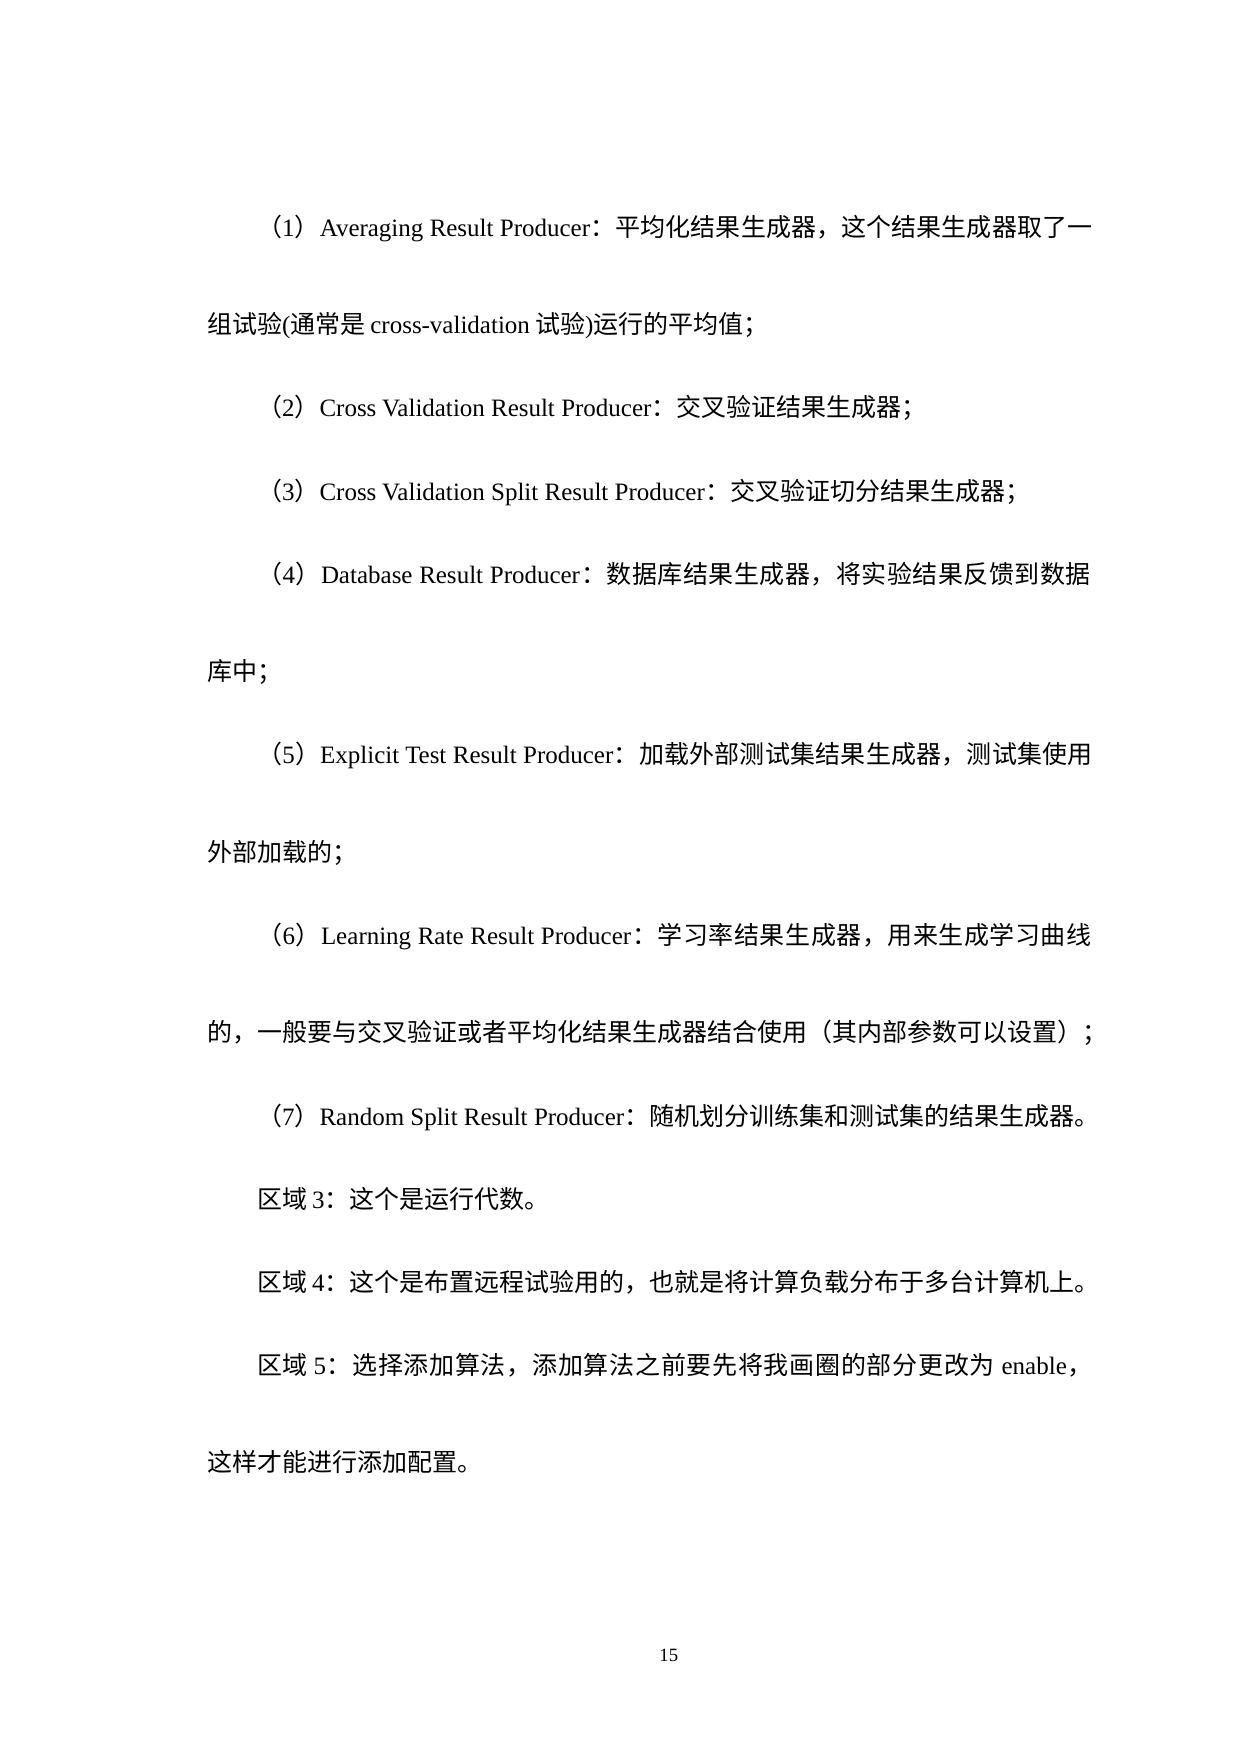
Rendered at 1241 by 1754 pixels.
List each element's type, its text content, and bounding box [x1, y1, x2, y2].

text （4）Database Result Producer：数据库结果生成器，将实验结果反馈到数据库中； [207, 540, 1092, 702]
text （5）Explicit Test Result Producer：加载外部测试集结果生成器，测试集使用外部加载的； [207, 720, 1092, 883]
text （7）Random Split Result Producer：随机划分训练集和测试集的结果生成器。 [207, 1082, 1092, 1147]
text 区域5：选择添加算法，添加算法之前要先将我画圈的部分更改为enable，这样才能进行添加配置。 [207, 1331, 1092, 1493]
text （2）Cross Validation Result Producer：交叉验证结果生成器； [207, 373, 1092, 438]
text （1）Averaging Result Producer：平均化结果生成器，这个结果生成器取了一组试验(通常是cross-validation试验)运行的平均值； [207, 193, 1092, 355]
text （3）Cross Validation Split Result Producer：交叉验证切分结果生成器； [207, 457, 1092, 522]
text （6）Learning Rate Result Producer：学习率结果生成器，用来生成学习曲线的，一般要与交叉验证或者平均化结果生成器结合使用（其内部参数可以设置）； [207, 901, 1092, 1063]
text 区域4：这个是布置远程试验用的，也就是将计算负载分布于多台计算机上。 [207, 1248, 1092, 1313]
text 区域3：这个是运行代数。 [207, 1165, 1092, 1230]
